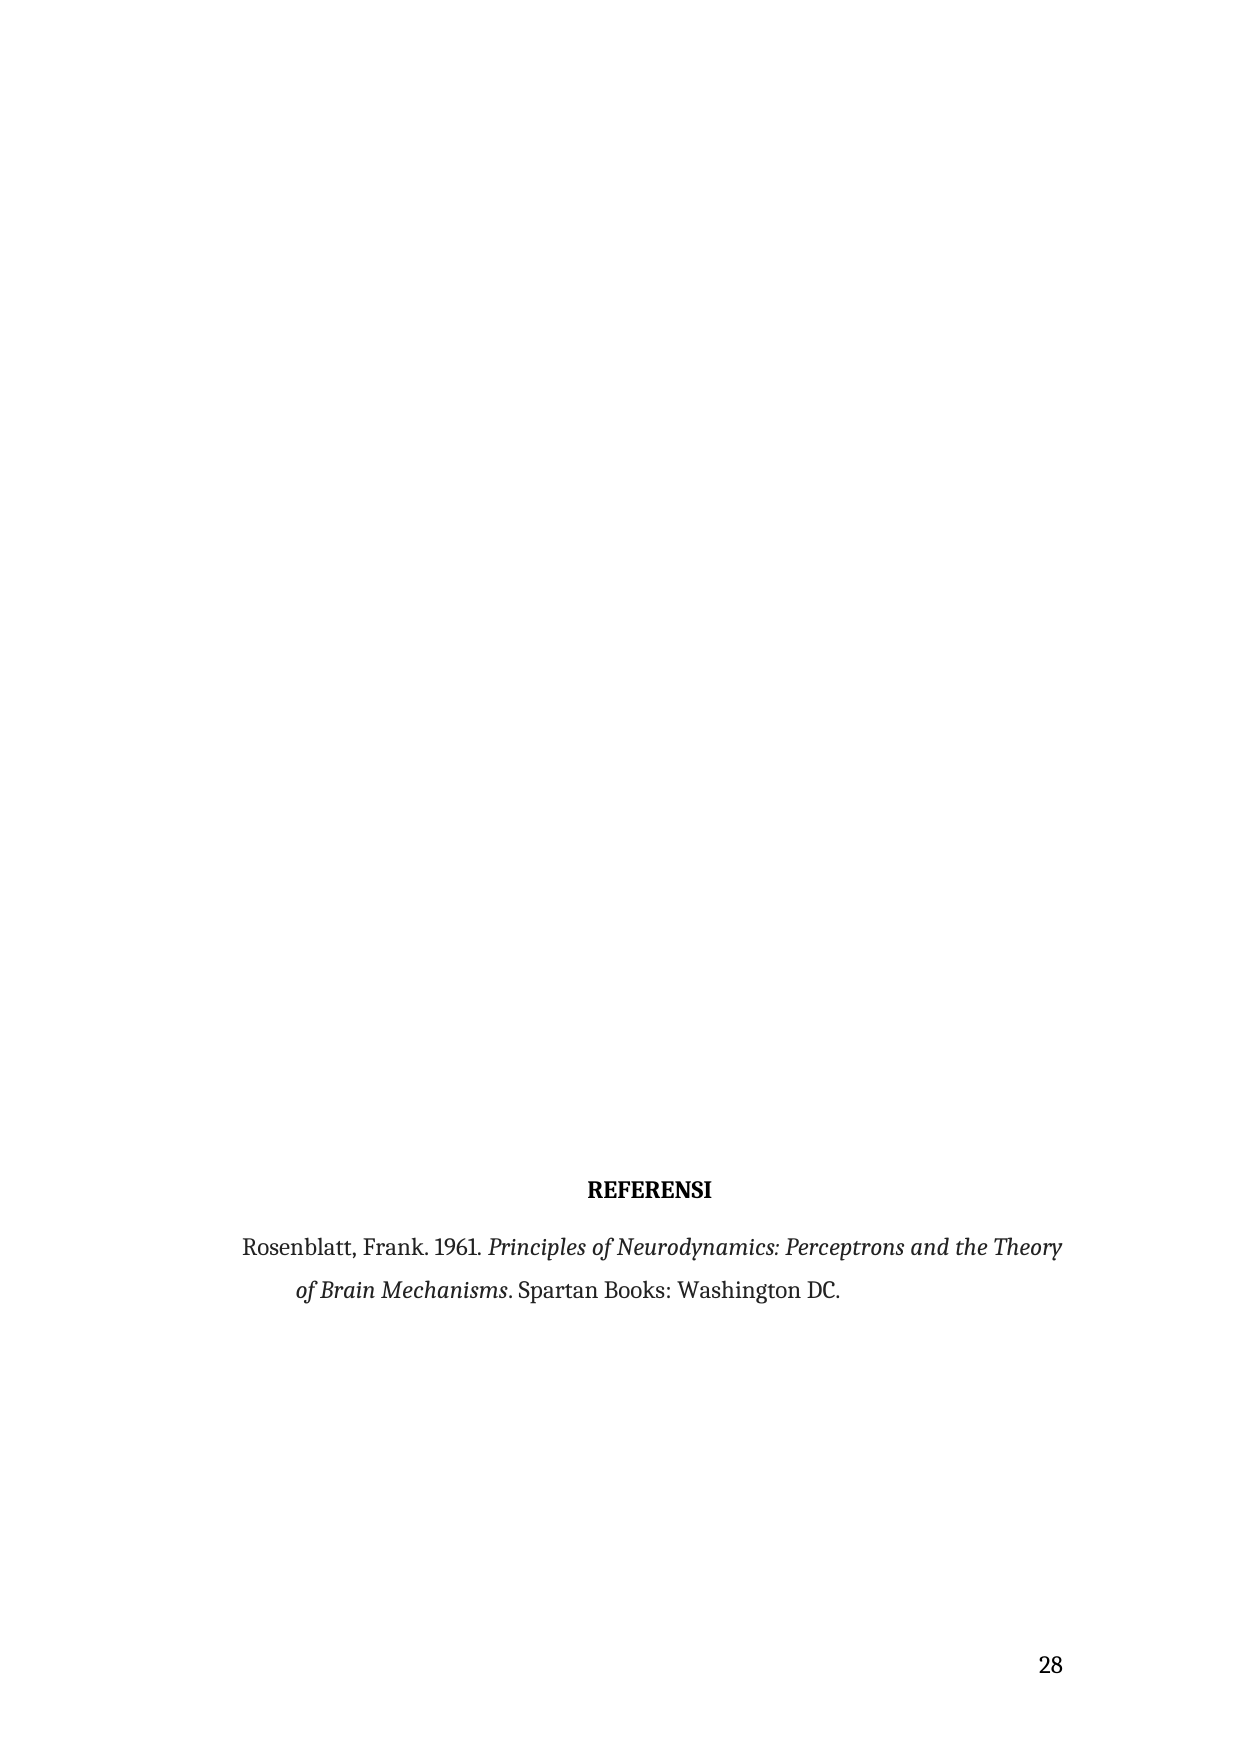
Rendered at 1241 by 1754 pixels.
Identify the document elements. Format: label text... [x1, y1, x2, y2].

subtitle REFERENSI [236, 1176, 1063, 1204]
text Rosenblatt, Frank. 1961. Principles of Neurodynamics: Perceptrons and the Theory of Brain Mechanisms. Spartan Books: Washington DC. [236, 1260, 1063, 1305]
